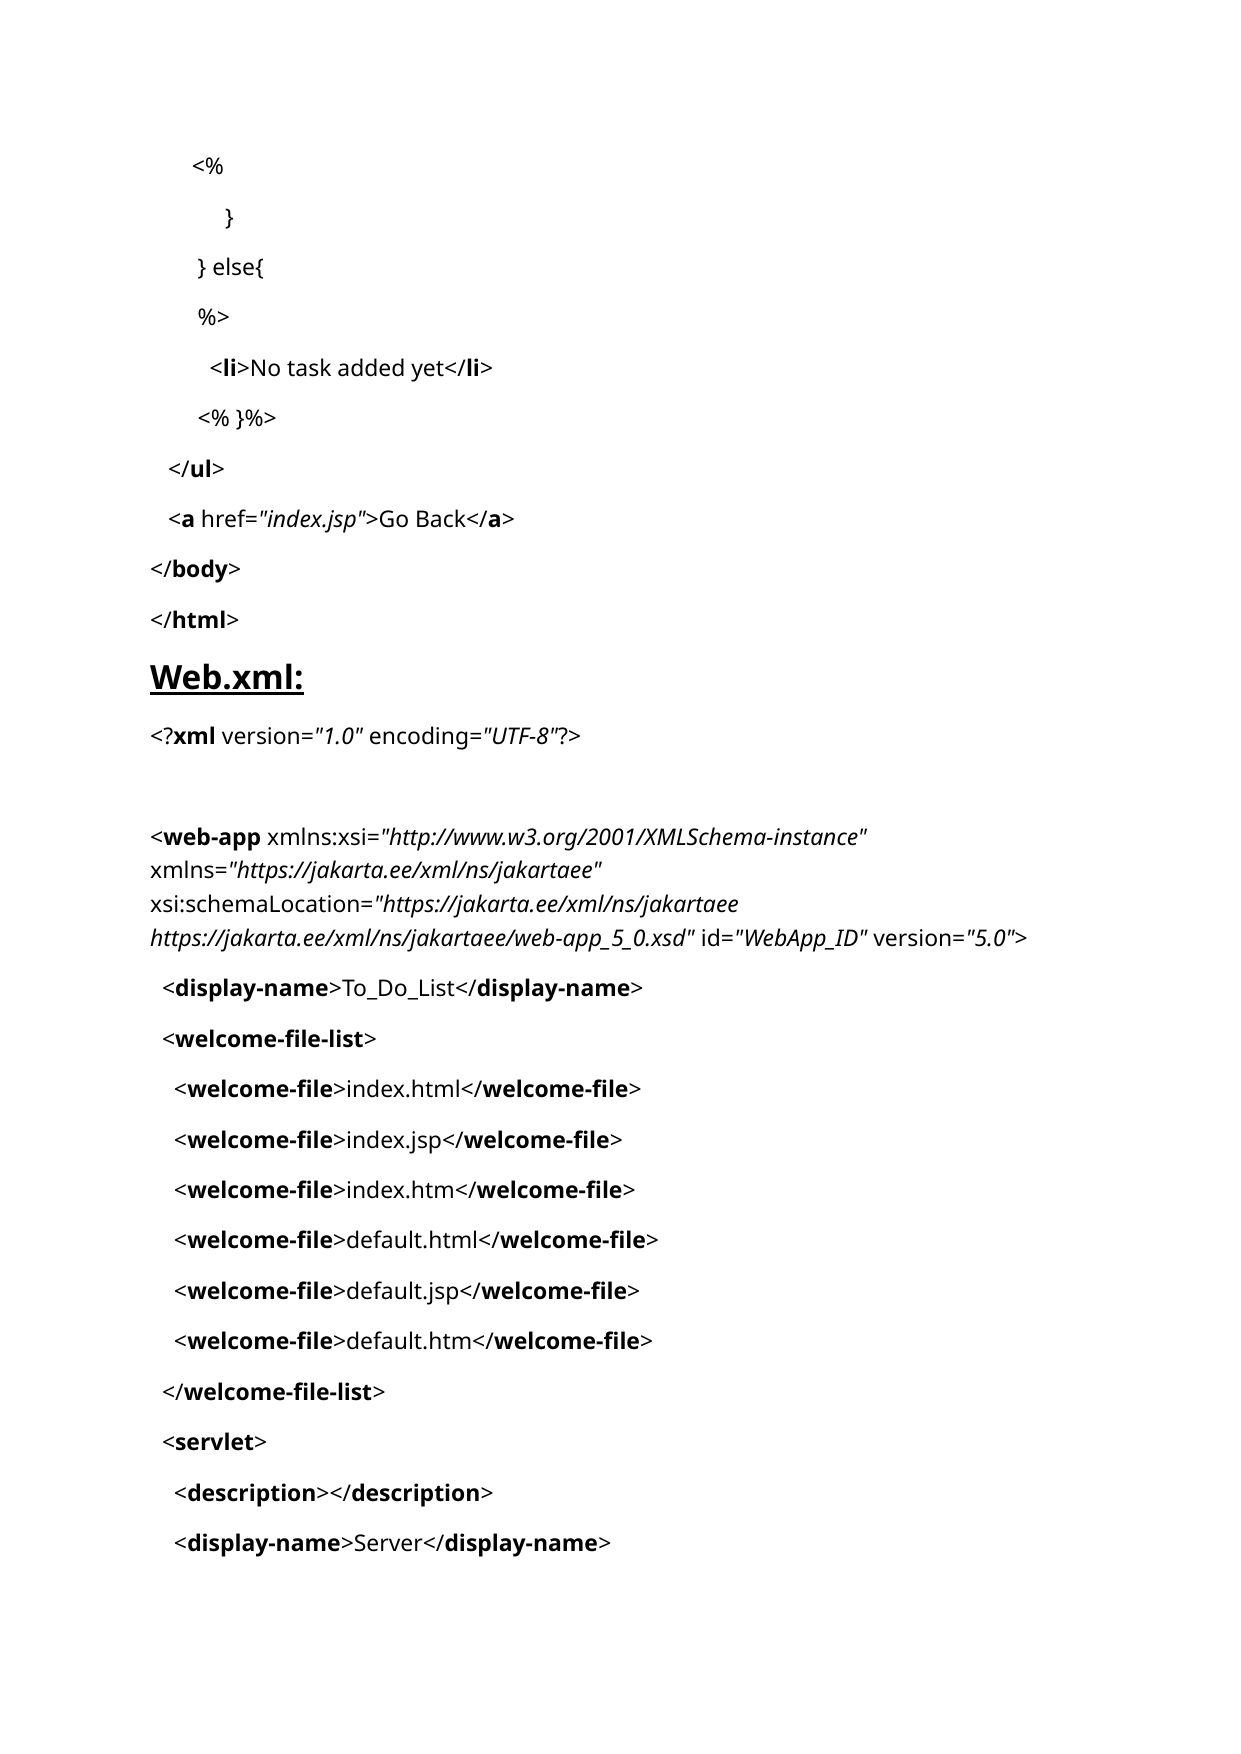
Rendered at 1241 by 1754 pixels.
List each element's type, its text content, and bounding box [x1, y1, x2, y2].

text <welcome-file-list> [150, 1023, 1090, 1054]
text </ul> [150, 452, 1090, 484]
text <welcome-file>default.html</welcome-file> [150, 1224, 1090, 1256]
text <servlet> [150, 1426, 1090, 1457]
text <a href="index.jsp">Go Back</a> [150, 503, 1090, 534]
text <welcome-file>default.jsp</welcome-file> [150, 1275, 1090, 1306]
text <li>No task added yet</li> [150, 352, 1090, 383]
text </welcome-file-list> [150, 1376, 1090, 1407]
text <display-name>To_Do_List</display-name> [150, 972, 1090, 1003]
text <welcome-file>default.htm</welcome-file> [150, 1325, 1090, 1356]
text </html> [150, 604, 1090, 635]
text %> [150, 301, 1090, 332]
text Web.xml: [150, 654, 1090, 699]
text </body> [150, 553, 1090, 584]
text <welcome-file>index.jsp</welcome-file> [150, 1123, 1090, 1155]
text <?xml version="1.0" encoding="UTF-8"?> [150, 720, 1090, 751]
text } else{ [150, 251, 1090, 282]
text <description></description> [150, 1476, 1090, 1508]
text <% [150, 150, 1090, 181]
text <% }%> [150, 402, 1090, 433]
text <display-name>Server</display-name> [150, 1527, 1090, 1558]
text } [150, 200, 1090, 232]
text <welcome-file>index.html</welcome-file> [150, 1073, 1090, 1104]
text <web-app xmlns:xsi="http://www.w3.org/2001/XMLSchema-instance" xmlns="https://jakarta.ee/xml/ns/jakartaee" xsi:schemaLocation="https://jakarta.ee/xml/ns/jakartaee https://jakarta.ee/xml/ns/jakartaee/web-app_5_0.xsd" id="WebApp_ID" version="5.0"> [150, 821, 1090, 953]
text <welcome-file>index.htm</welcome-file> [150, 1174, 1090, 1205]
